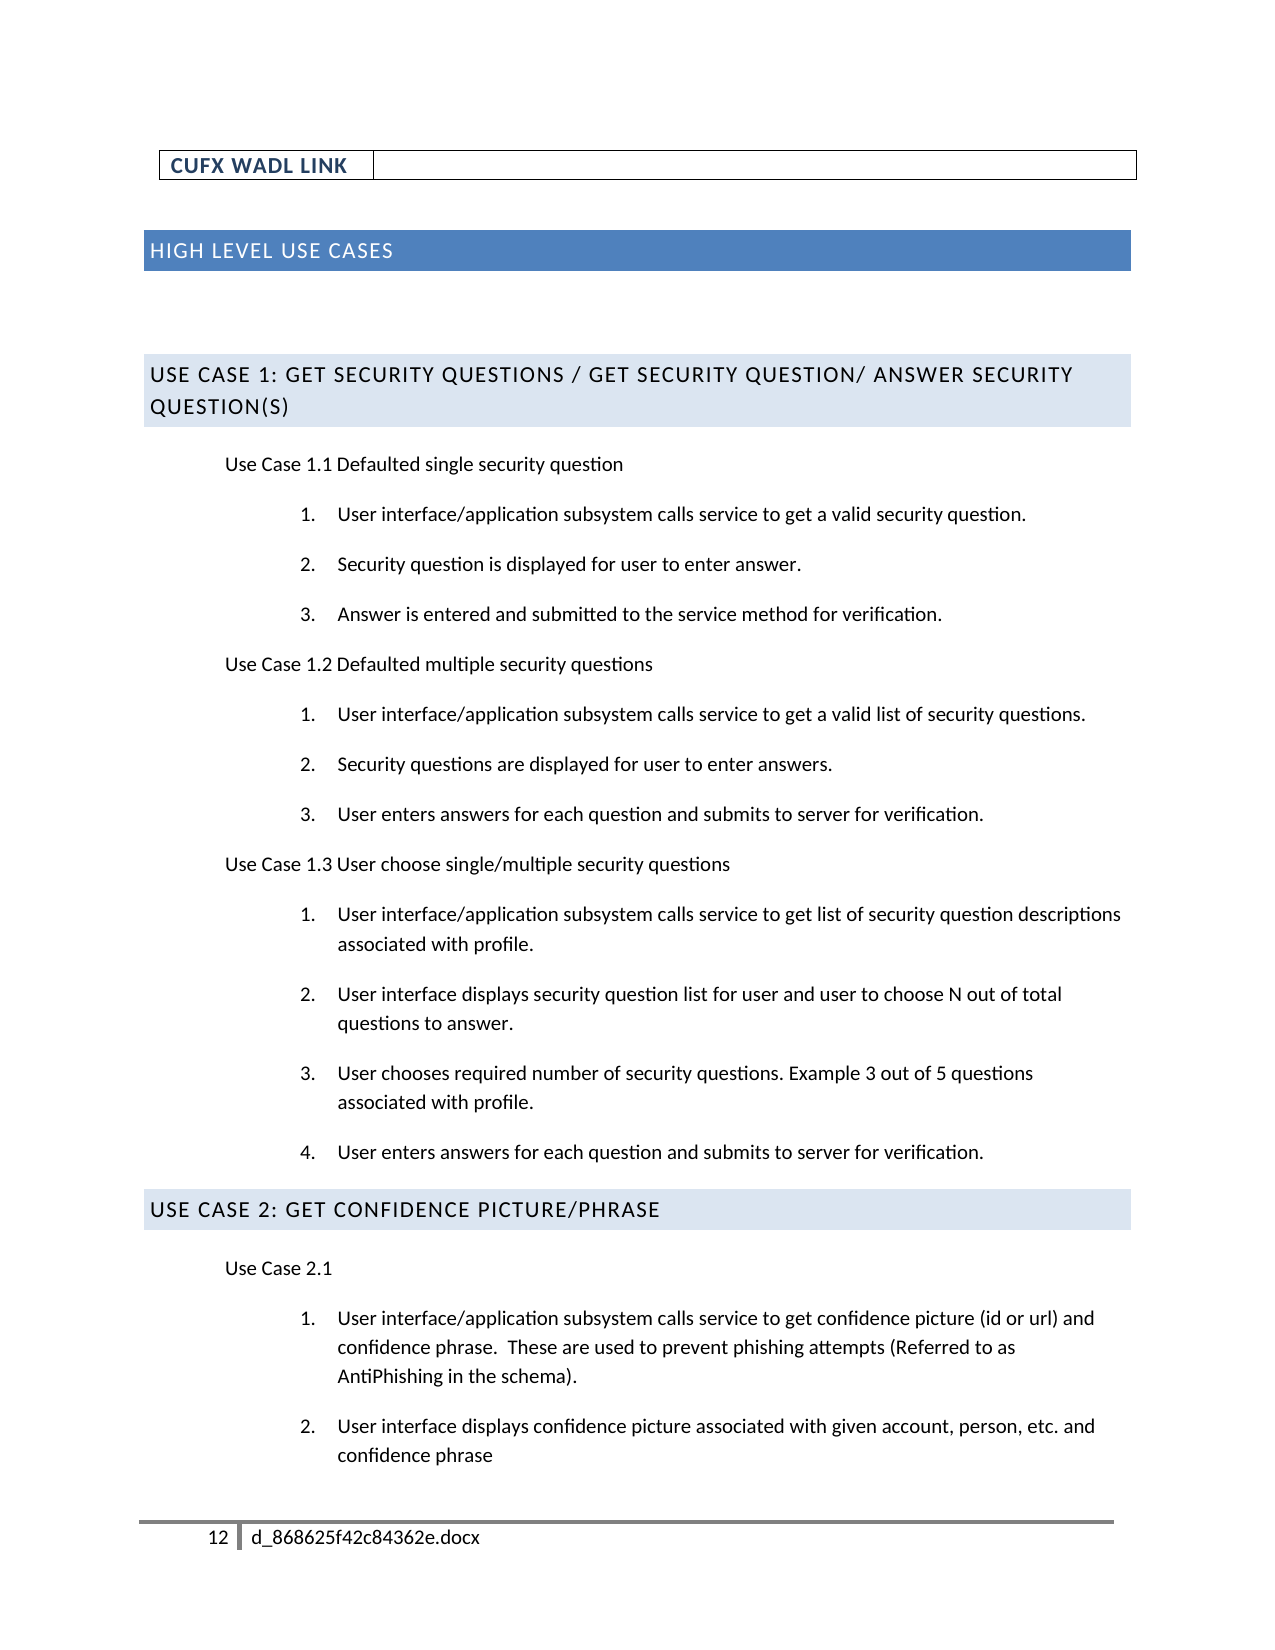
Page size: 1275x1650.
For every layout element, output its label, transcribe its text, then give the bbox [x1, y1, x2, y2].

list User interface displays confidence picture associated with given account, person, etc. and confidence phrase [300, 1413, 1125, 1468]
list User enters answers for each question and submits to server for verification. [300, 1139, 1125, 1164]
text Use Case 1.2 Defaulted multiple security questions [225, 652, 1125, 677]
list Security questions are displayed for user to enter answers. [300, 752, 1125, 777]
table_cell CUFX WaDL LINK [160, 151, 373, 179]
list Answer is entered and submitted to the service method for verification. [300, 602, 1125, 627]
text Use Case 2.1 [150, 1255, 1125, 1280]
list User interface/application subsystem calls service to get confidence picture (id or url) and confidence phrase. These are used to prevent phishing attempts (Referred to as AntiPhishing in the schema). [300, 1305, 1125, 1388]
text Use Case 1.1 Defaulted single security question [150, 452, 1125, 477]
list User interface/application subsystem calls service to get a valid list of security questions. [300, 702, 1125, 727]
list User interface/application subsystem calls service to get list of security question descriptions associated with profile. [300, 902, 1125, 956]
table_cell [374, 151, 1136, 179]
text High level use cases [150, 236, 1125, 264]
list Security question is displayed for user to enter answer. [300, 552, 1125, 577]
list User interface/application subsystem calls service to get a valid security question. [300, 502, 1125, 527]
list User interface displays security question list for user and user to choose N out of total questions to answer. [300, 981, 1125, 1035]
list User enters answers for each question and submits to server for verification. [300, 802, 1125, 827]
text Use Case 1.3 User choose single/multiple security questions [225, 852, 1125, 877]
text Use Case 1: Get Security Questions / Get Security Question/ Answer Security Question(s) [150, 360, 1125, 420]
text Use Case 2: Get Confidence Picture/phrase [150, 1195, 1125, 1223]
list User chooses required number of security questions. Example 3 out of 5 questions associated with profile. [300, 1060, 1125, 1114]
